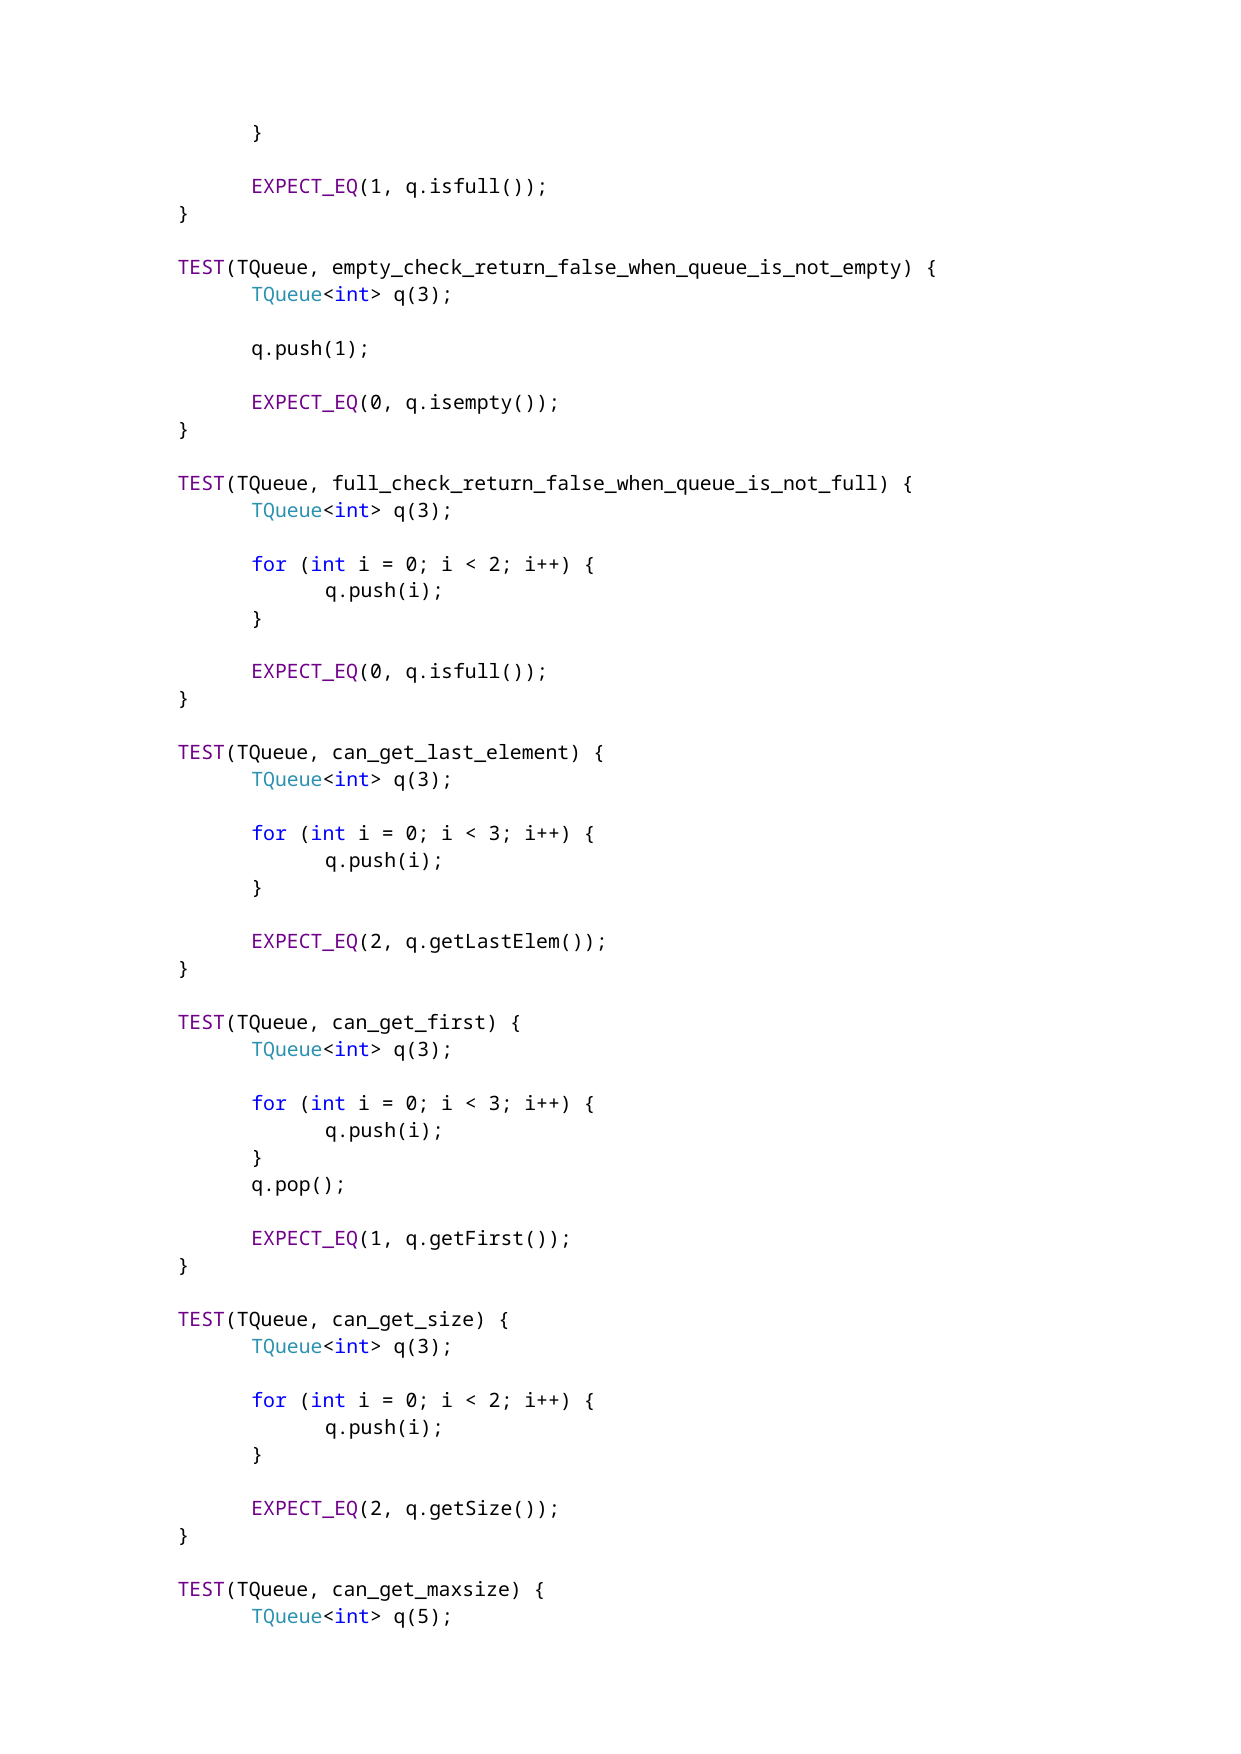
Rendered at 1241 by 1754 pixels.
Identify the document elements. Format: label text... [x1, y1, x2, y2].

text EXPECT_EQ(2, q.getSize()); [177, 1494, 1152, 1521]
text q.push(i); [177, 577, 1152, 604]
text for (int i = 0; i < 3; i++) { [177, 819, 1152, 847]
text } [177, 415, 1152, 442]
text EXPECT_EQ(0, q.isempty()); [177, 388, 1152, 415]
text } [177, 199, 1152, 226]
text EXPECT_EQ(1, q.getFirst()); [177, 1224, 1152, 1251]
text TEST(TQueue, can_get_last_element) { [177, 739, 1152, 766]
text TQueue<int> q(3); [177, 496, 1152, 523]
text for (int i = 0; i < 3; i++) { [177, 1089, 1152, 1116]
text q.push(i); [177, 1413, 1152, 1440]
text } [177, 873, 1152, 901]
text } [177, 604, 1152, 631]
text TEST(TQueue, can_get_size) { [177, 1305, 1152, 1332]
text TQueue<int> q(3); [177, 280, 1152, 307]
text TEST(TQueue, can_get_first) { [177, 1008, 1152, 1035]
text } [177, 118, 1152, 145]
text TQueue<int> q(3); [177, 1332, 1152, 1359]
text TEST(TQueue, full_check_return_false_when_queue_is_not_full) { [177, 469, 1152, 496]
text } [177, 1251, 1152, 1278]
text q.pop(); [177, 1170, 1152, 1197]
text } [177, 685, 1152, 712]
text TEST(TQueue, empty_check_return_false_when_queue_is_not_empty) { [177, 253, 1152, 280]
text q.push(i); [177, 847, 1152, 873]
text } [177, 954, 1152, 981]
text } [177, 1521, 1152, 1548]
text EXPECT_EQ(1, q.isfull()); [177, 172, 1152, 199]
text TQueue<int> q(3); [177, 766, 1152, 793]
text for (int i = 0; i < 2; i++) { [177, 1386, 1152, 1413]
text TQueue<int> q(5); [177, 1602, 1152, 1629]
text q.push(i); [177, 1116, 1152, 1143]
text } [177, 1440, 1152, 1467]
text TEST(TQueue, can_get_maxsize) { [177, 1575, 1152, 1602]
text } [177, 1143, 1152, 1170]
text for (int i = 0; i < 2; i++) { [177, 550, 1152, 577]
text EXPECT_EQ(0, q.isfull()); [177, 658, 1152, 685]
text TQueue<int> q(3); [177, 1035, 1152, 1062]
text q.push(1); [177, 334, 1152, 361]
text EXPECT_EQ(2, q.getLastElem()); [177, 927, 1152, 954]
